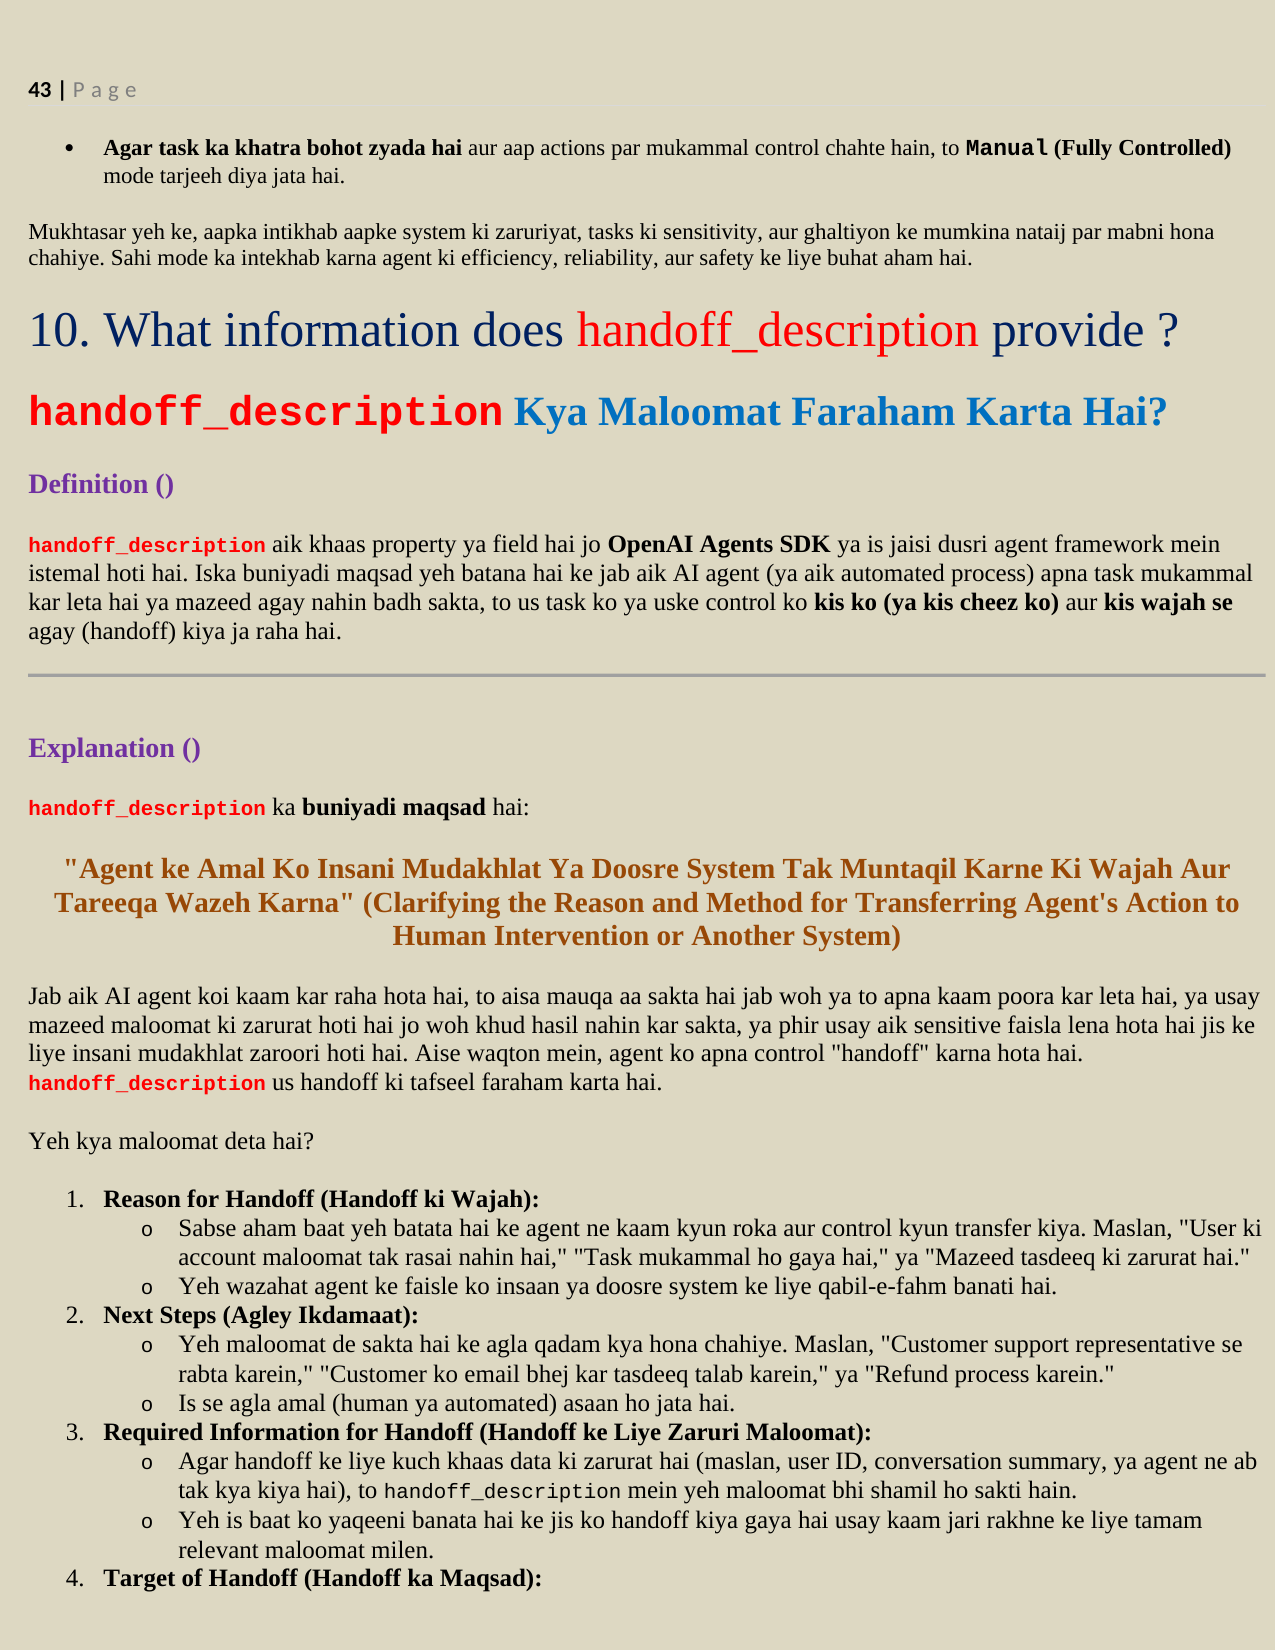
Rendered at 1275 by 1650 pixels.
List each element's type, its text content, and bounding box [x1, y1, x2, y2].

list Next Steps (Agley Ikdamaat): [66, 1301, 1266, 1329]
list Yeh is baat ko yaqeeni banata hai ke jis ko handoff kiya gaya hai usay kaam jari rakhne ke liye tamam relevant maloomat milen. [141, 1505, 1266, 1563]
text handoff_description aik khaas property ya field hai jo OpenAI Agents SDK ya is jaisi dusri agent framework mein istemal hoti hai. Iska buniyadi maqsad yeh batana hai ke jab aik AI agent (ya aik automated process) apna task mukammal kar leta hai ya mazeed agay nahin badh sakta, to us task ko ya uske control ko kis ko (ya kis cheez ko) aur kis wajah se agay (handoff) kiya ja raha hai. [28, 529, 1266, 644]
text handoff_description ka buniyadi maqsad hai: [28, 792, 1266, 822]
list Required Information for Handoff (Handoff ke Liye Zaruri Maloomat): [66, 1417, 1266, 1446]
text Definition () [28, 467, 1266, 499]
list Reason for Handoff (Handoff ki Wajah): [66, 1184, 1266, 1213]
text handoff_description Kya Maloomat Faraham Karta Hai? [28, 386, 1266, 438]
list Yeh maloomat de sakta hai ke agla qadam kya hona chahiye. Maslan, "Customer support representative se rabta karein," "Customer ko email bhej kar tasdeeq talab karein," ya "Refund process karein." [141, 1329, 1266, 1388]
text "Agent ke Amal Ko Insani Mudakhlat Ya Doosre System Tak Muntaqil Karne Ki Wajah Aur Tareeqa Wazeh Karna" (Clarifying the Reason and Method for Transferring Agent's Action to Human Intervention or Another System) [28, 851, 1266, 952]
text 10. What information does handoff_description provide ? [28, 300, 1266, 357]
list Agar handoff ke liye kuch khaas data ki zarurat hai (maslan, user ID, conversation summary, ya agent ne ab tak kya kiya hai), to handoff_description mein yeh maloomat bhi shamil ho sakti hain. [141, 1446, 1266, 1505]
text Mukhtasar yeh ke, aapka intikhab aapke system ki zaruriyat, tasks ki sensitivity, aur ghaltiyon ke mumkina nataij par mabni hona chahiye. Sahi mode ka intekhab karna agent ki efficiency, reliability, aur safety ke liye buhat aham hai. [28, 218, 1266, 271]
list Sabse aham baat yeh batata hai ke agent ne kaam kyun roka aur control kyun transfer kiya. Maslan, "User ki account maloomat tak rasai nahin hai," "Task mukammal ho gaya hai," ya "Mazeed tasdeeq ki zarurat hai." [141, 1213, 1266, 1271]
list Yeh wazahat agent ke faisle ko insaan ya doosre system ke liye qabil-e-fahm banati hai. [141, 1271, 1266, 1301]
text Jab aik AI agent koi kaam kar raha hota hai, to aisa mauqa aa sakta hai jab woh ya to apna kaam poora kar leta hai, ya usay mazeed maloomat ki zarurat hoti hai jo woh khud hasil nahin kar sakta, ya phir usay aik sensitive faisla lena hota hai jis ke liye insani mudakhlat zaroori hoti hai. Aise waqton mein, agent ko apna control "handoff" karna hota hai. handoff_description us handoff ki tafseel faraham karta hai. [28, 981, 1266, 1097]
list Agar task ka khatra bohot zyada hai aur aap actions par mukammal control chahte hain, to Manual (Fully Controlled) mode tarjeeh diya jata hai. [66, 134, 1266, 189]
list Target of Handoff (Handoff ka Maqsad): [66, 1563, 1266, 1592]
text Explanation () [28, 731, 1266, 763]
list Is se agla amal (human ya automated) asaan ho jata hai. [141, 1388, 1266, 1417]
text Yeh kya maloomat deta hai? [28, 1126, 1266, 1155]
